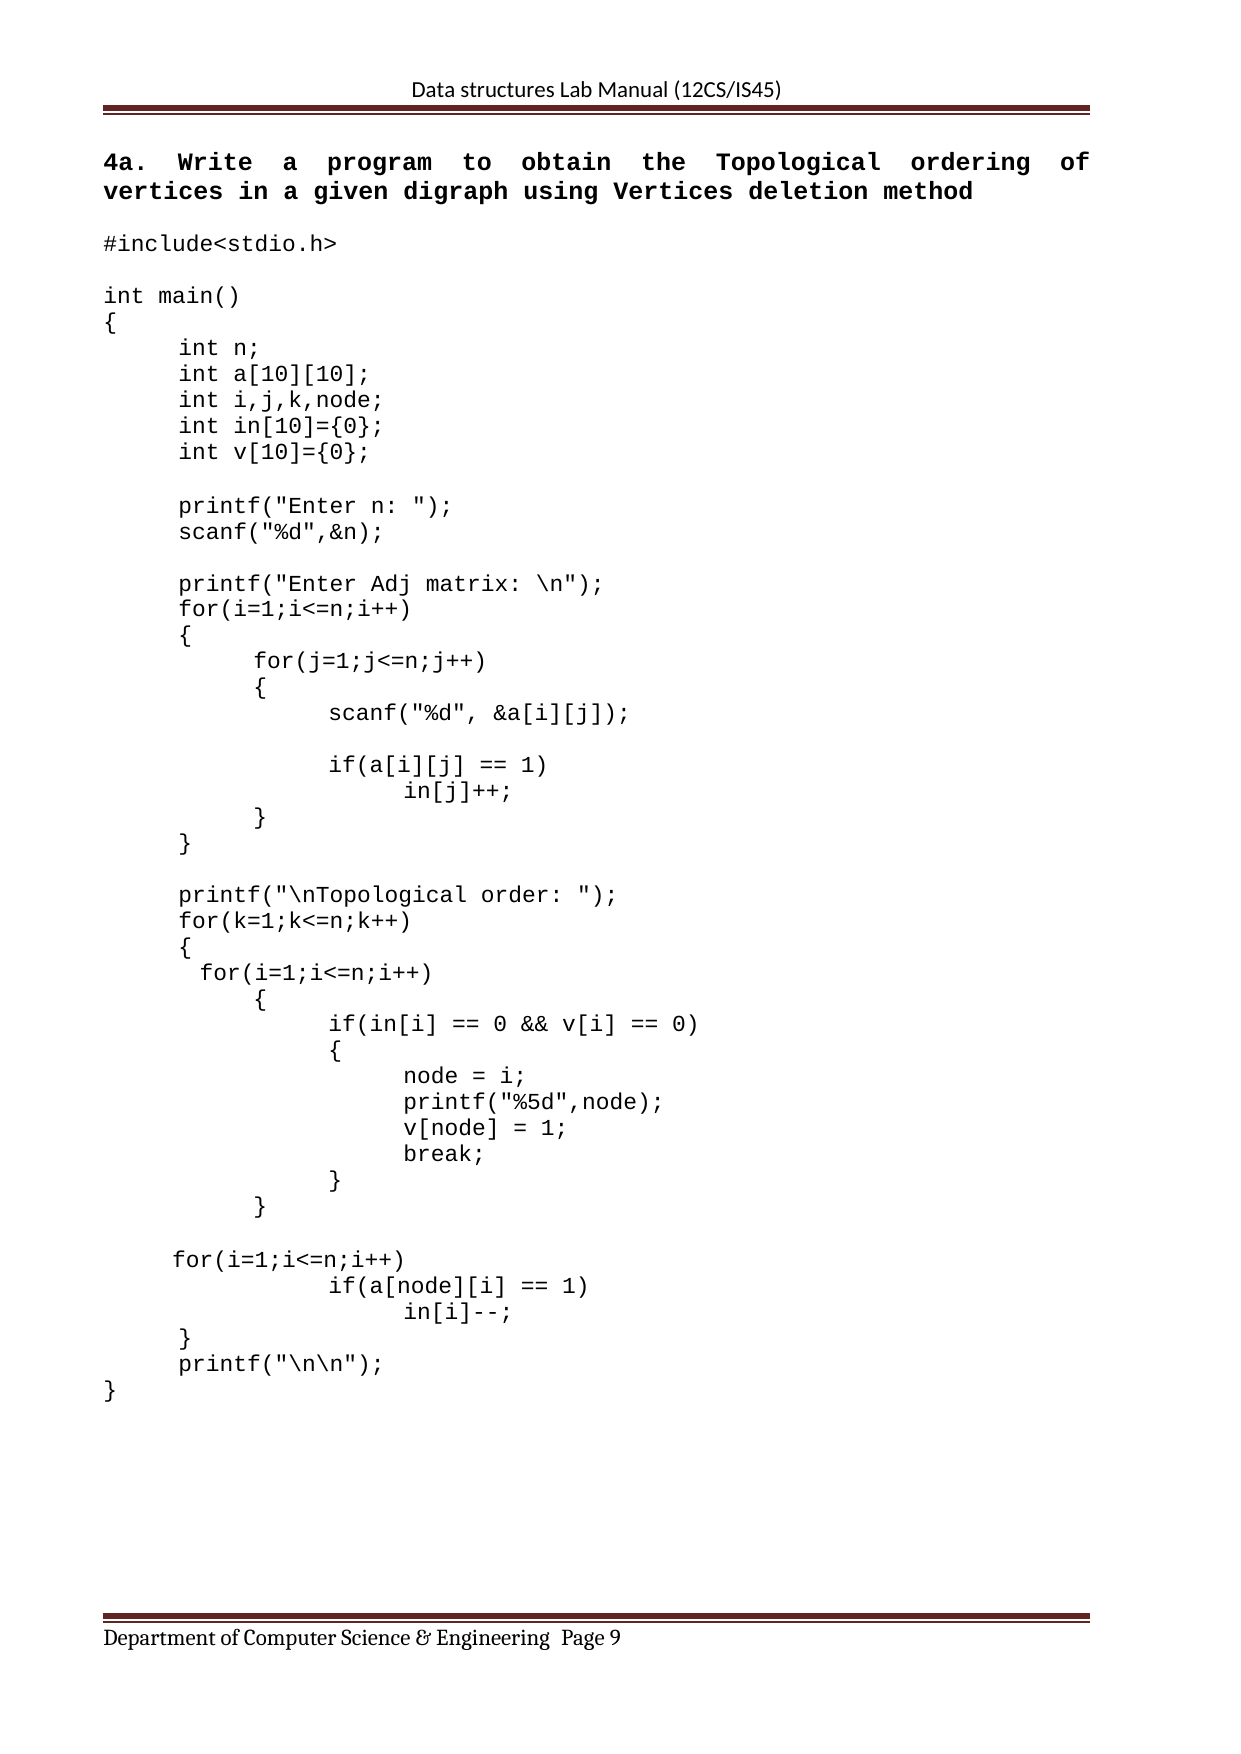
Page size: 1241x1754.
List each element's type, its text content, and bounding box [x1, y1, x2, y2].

text for(i=1;i<=n;i++) [103, 961, 1090, 987]
text } [103, 805, 1090, 831]
text { [103, 624, 1090, 650]
text printf("Enter Adj matrix: \n"); [103, 572, 1090, 598]
text in[i]--; [103, 1300, 1090, 1326]
text } [103, 831, 1090, 857]
text node = i; [103, 1065, 1090, 1091]
text #include<stdio.h> [103, 233, 1090, 258]
text } [103, 1326, 1090, 1352]
text printf("\nTopological order: "); [103, 883, 1090, 909]
text v[node] = 1; [103, 1117, 1090, 1142]
text int n; [103, 336, 1090, 362]
text printf("Enter n: "); [103, 494, 1090, 520]
text 4a. Write a program to obtain the Topological ordering of vertices in a given digraph using Vertices deletion method [103, 150, 1090, 207]
text { [103, 310, 1090, 336]
text { [103, 935, 1090, 961]
text for(j=1;j<=n;j++) [103, 650, 1090, 676]
text if(in[i] == 0 && v[i] == 0) [103, 1013, 1090, 1039]
text printf("%5d",node); [103, 1091, 1090, 1117]
text break; [103, 1142, 1090, 1168]
text int a[10][10]; [103, 362, 1090, 388]
text { [103, 987, 1090, 1013]
text } [103, 1168, 1090, 1194]
text for(i=1;i<=n;i++) [103, 1248, 1090, 1274]
text int i,j,k,node; [103, 388, 1090, 414]
text } [103, 1194, 1090, 1220]
text if(a[node][i] == 1) [103, 1274, 1090, 1300]
text printf("\n\n"); [103, 1352, 1090, 1378]
text for(k=1;k<=n;k++) [103, 909, 1090, 935]
text if(a[i][j] == 1) [103, 753, 1090, 779]
text { [103, 1039, 1090, 1065]
text in[j]++; [103, 779, 1090, 805]
text scanf("%d",&n); [103, 520, 1090, 546]
text for(i=1;i<=n;i++) [103, 598, 1090, 624]
text int v[10]={0}; [103, 440, 1090, 466]
text int in[10]={0}; [103, 414, 1090, 440]
text int main() [103, 284, 1090, 310]
text { [103, 676, 1090, 702]
text } [103, 1378, 1090, 1404]
text scanf("%d", &a[i][j]); [103, 702, 1090, 727]
